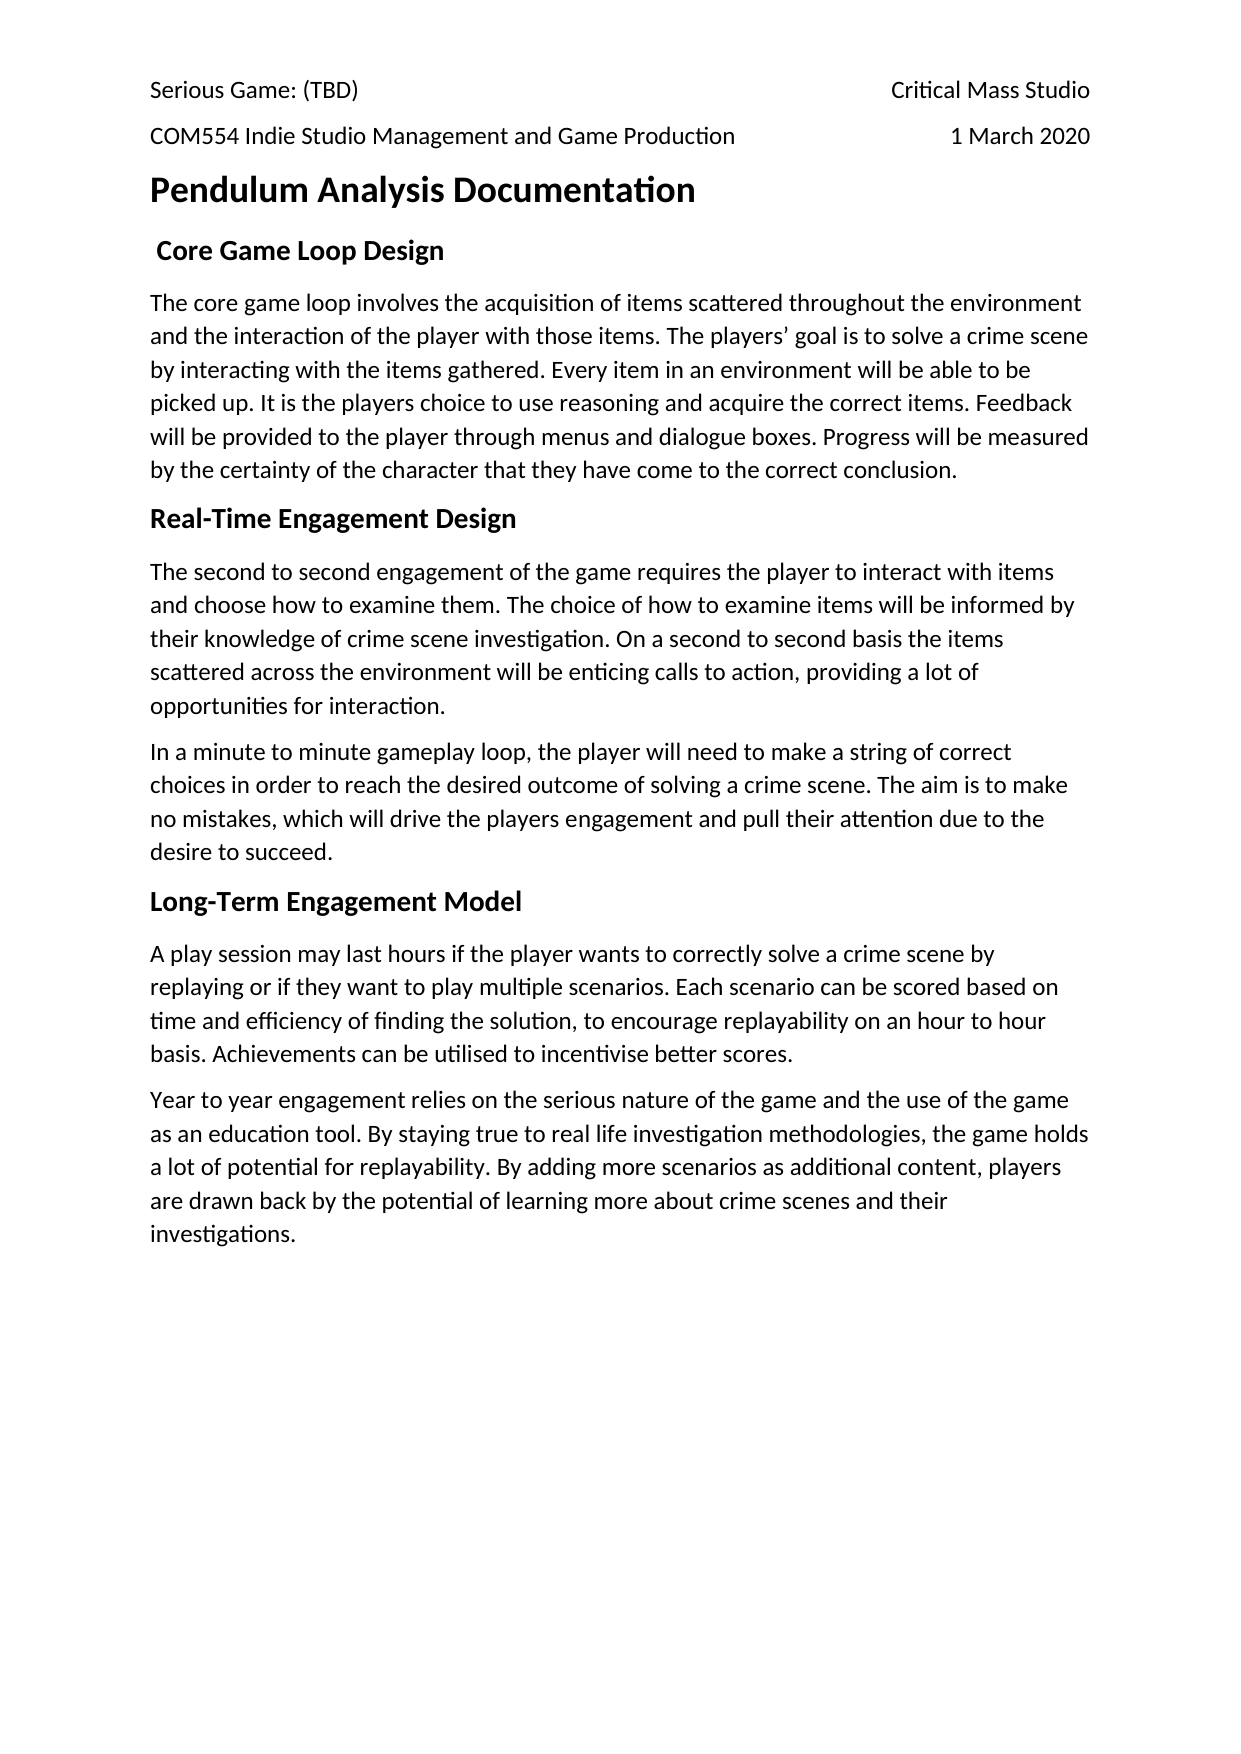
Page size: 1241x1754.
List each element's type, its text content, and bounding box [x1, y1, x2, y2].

text In a minute to minute gameplay loop, the player will need to make a string of correct choices in order to reach the desired outcome of solving a crime scene. The aim is to make no mistakes, which will drive the players engagement and pull their attention due to the desire to succeed. [150, 736, 1090, 867]
text The core game loop involves the acquisition of items scattered throughout the environment and the interaction of the player with those items. The players’ goal is to solve a crime scene by interacting with the items gathered. Every item in an environment will be able to be picked up. It is the players choice to use reasoning and acquire the correct items. Feedback will be provided to the player through menus and dialogue boxes. Progress will be measured by the certainty of the character that they have come to the correct conclusion. [150, 287, 1090, 485]
subtitle Real-Time Engagement Design [150, 501, 1090, 536]
subtitle Pendulum Analysis Documentation [150, 166, 1090, 211]
text A play session may last hours if the player wants to correctly solve a crime scene by replaying or if they want to play multiple scenarios. Each scenario can be scored based on time and efficiency of finding the solution, to encourage replayability on an hour to hour basis. Achievements can be utilised to incentivise better scores. [150, 938, 1090, 1069]
subtitle Core Game Loop Design [150, 232, 1090, 267]
text The second to second engagement of the game requires the player to interact with items and choose how to examine them. The choice of how to examine items will be informed by their knowledge of crime scene investigation. On a second to second basis the items scattered across the environment will be enticing calls to action, providing a lot of opportunities for interaction. [150, 556, 1090, 720]
text Year to year engagement relies on the serious nature of the game and the use of the game as an education tool. By staying true to real life investigation methodologies, the game holds a lot of potential for replayability. By adding more scenarios as additional content, players are drawn back by the potential of learning more about crime scenes and their investigations. [150, 1084, 1090, 1249]
subtitle Long-Term Engagement Model [150, 883, 1090, 918]
